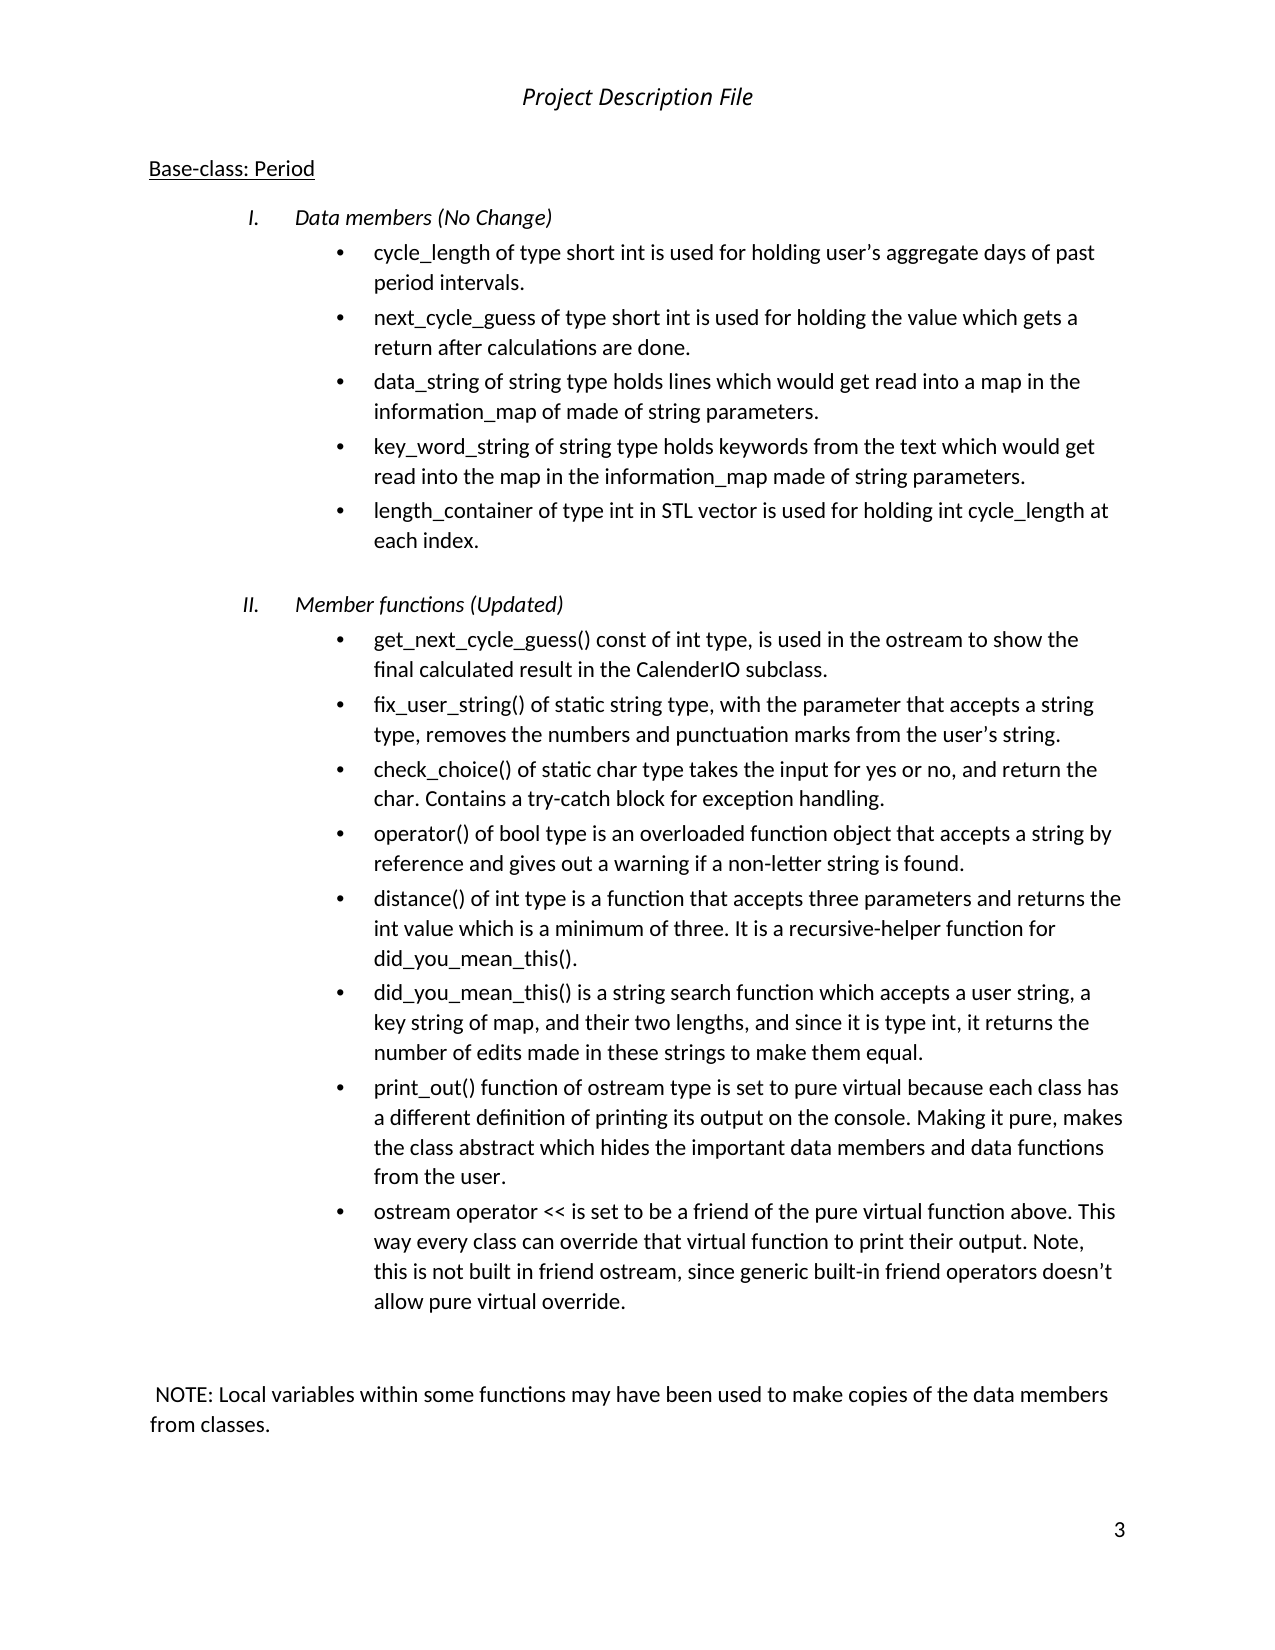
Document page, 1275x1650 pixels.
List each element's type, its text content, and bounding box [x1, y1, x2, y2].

list fix_user_string() of static string type, with the parameter that accepts a string type, removes the numbers and punctuation marks from the user’s string. [336, 690, 1124, 748]
subtitle II. Member functions (Updated) [150, 590, 1124, 618]
list next_cycle_guess of type short int is used for holding the value which gets a return after calculations are done. [336, 303, 1124, 361]
subtitle Base-class: Period [148, 154, 520, 183]
list ostream operator << is set to be a friend of the pure virtual function above. This way every class can override that virtual function to print their output. Note, this is not built in friend ostream, since generic built-in friend operators doesn’t allow pure virtual override. [336, 1197, 1124, 1315]
list check_choice() of static char type takes the input for yes or no, and return the char. Contains a try-catch block for exception handling. [336, 755, 1124, 813]
list cycle_length of type short int is used for holding user’s aggregate days of past period intervals. [336, 238, 1124, 296]
list operator() of bool type is an overloaded function object that accepts a string by reference and gives out a warning if a non-letter string is found. [336, 819, 1124, 877]
list length_container of type int in STL vector is used for holding int cycle_length at each index. [336, 497, 1124, 554]
text NOTE: Local variables within some functions may have been used to make copies of the data members from classes. [150, 1380, 1124, 1438]
list did_you_mean_this() is a string search function which accepts a user string, a key string of map, and their two lengths, and since it is type int, it returns the number of edits made in these strings to make them equal. [336, 978, 1124, 1066]
list data_string of string type holds lines which would get read into a map in the information_map of made of string parameters. [336, 367, 1124, 425]
list get_next_cycle_guess() const of int type, is used in the ostream to show the final calculated result in the CalenderIO subclass. [336, 625, 1124, 683]
subtitle I. Data members (No Change) [150, 203, 1124, 231]
list key_word_string of string type holds keywords from the text which would get read into the map in the information_map made of string parameters. [336, 432, 1124, 490]
list print_out() function of ostream type is set to pure virtual because each class has a different definition of printing its output on the console. Making it pure, makes the class abstract which hides the important data members and data functions from the user. [336, 1073, 1124, 1191]
list distance() of int type is a function that accepts three parameters and returns the int value which is a minimum of three. It is a recursive-helper function for did_you_mean_this(). [336, 884, 1124, 972]
